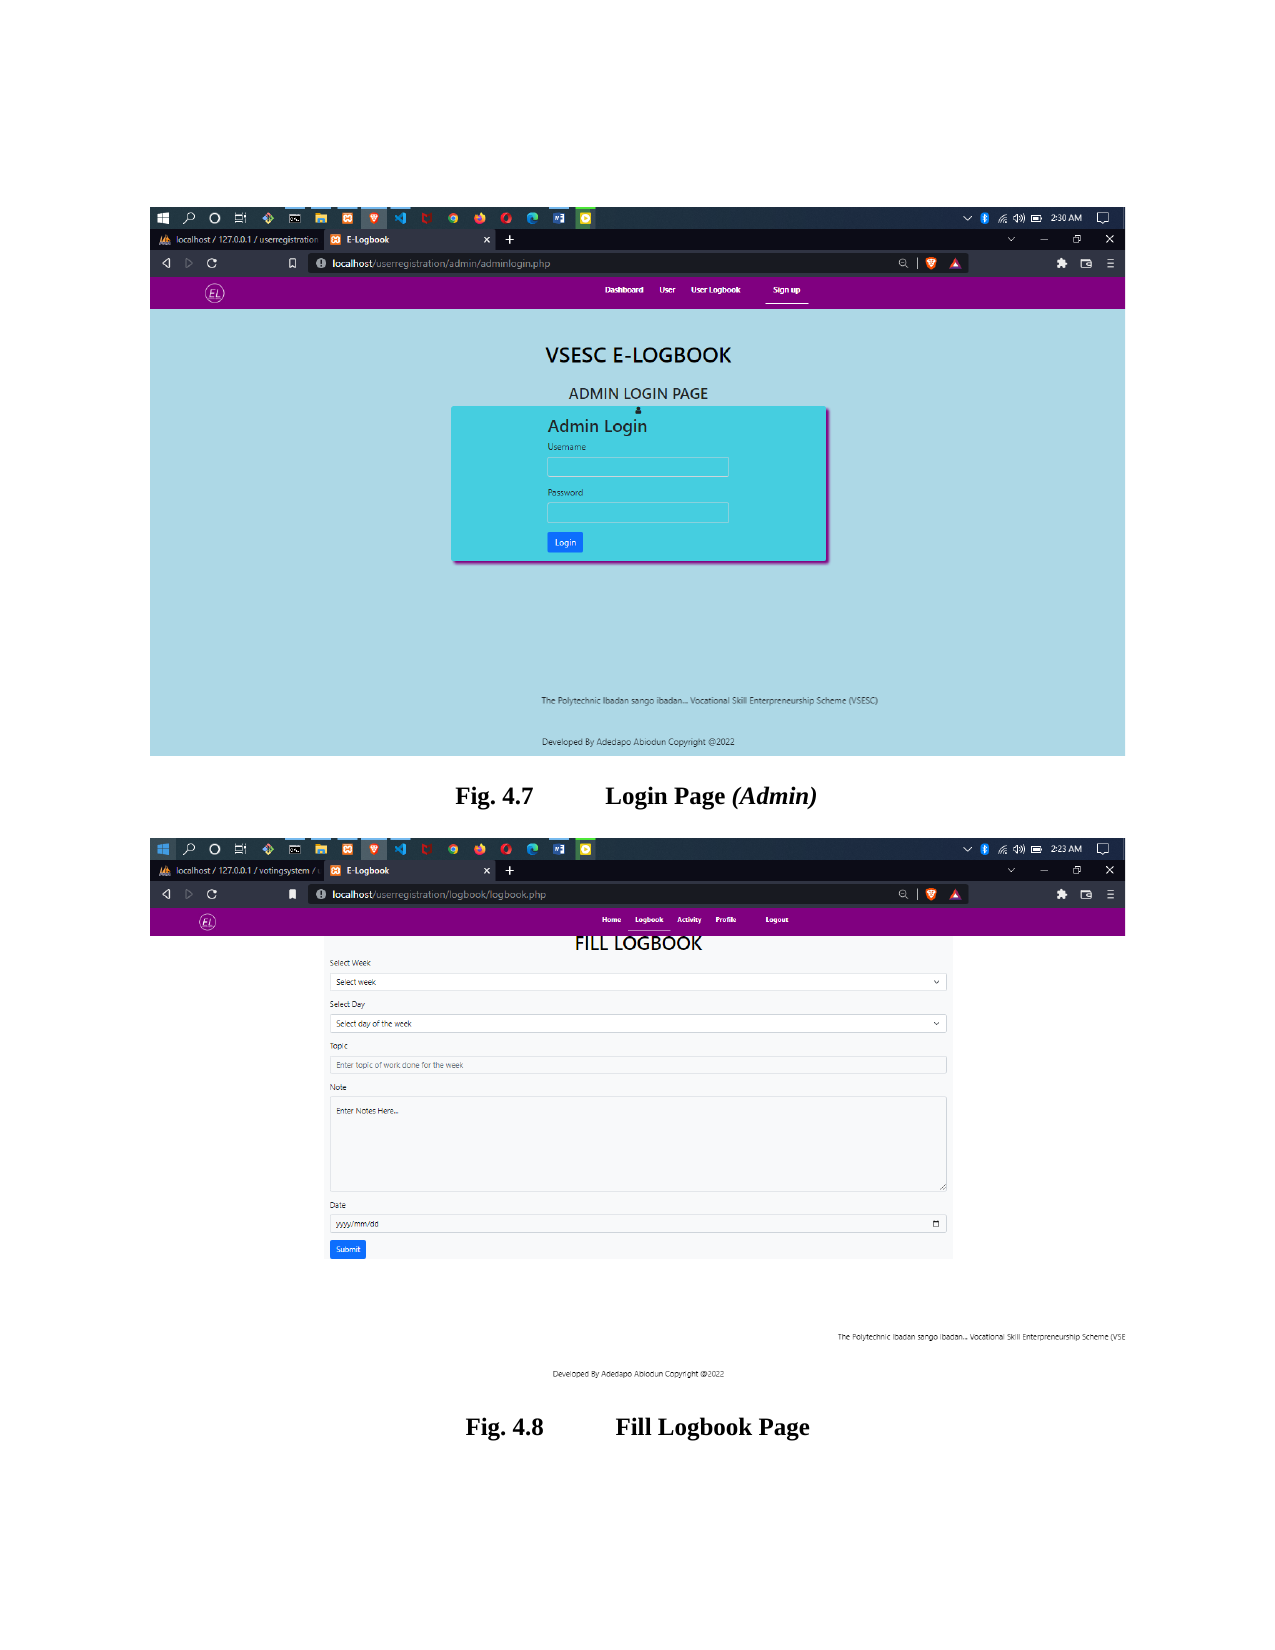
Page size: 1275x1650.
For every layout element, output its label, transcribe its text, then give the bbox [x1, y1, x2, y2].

text Fig. 4.8 Fill Logbook Page [150, 1412, 1125, 1441]
picture [150, 207, 1125, 756]
picture [150, 838, 1125, 1387]
text Fig. 4.7 Login Page (Admin) [150, 781, 1125, 810]
